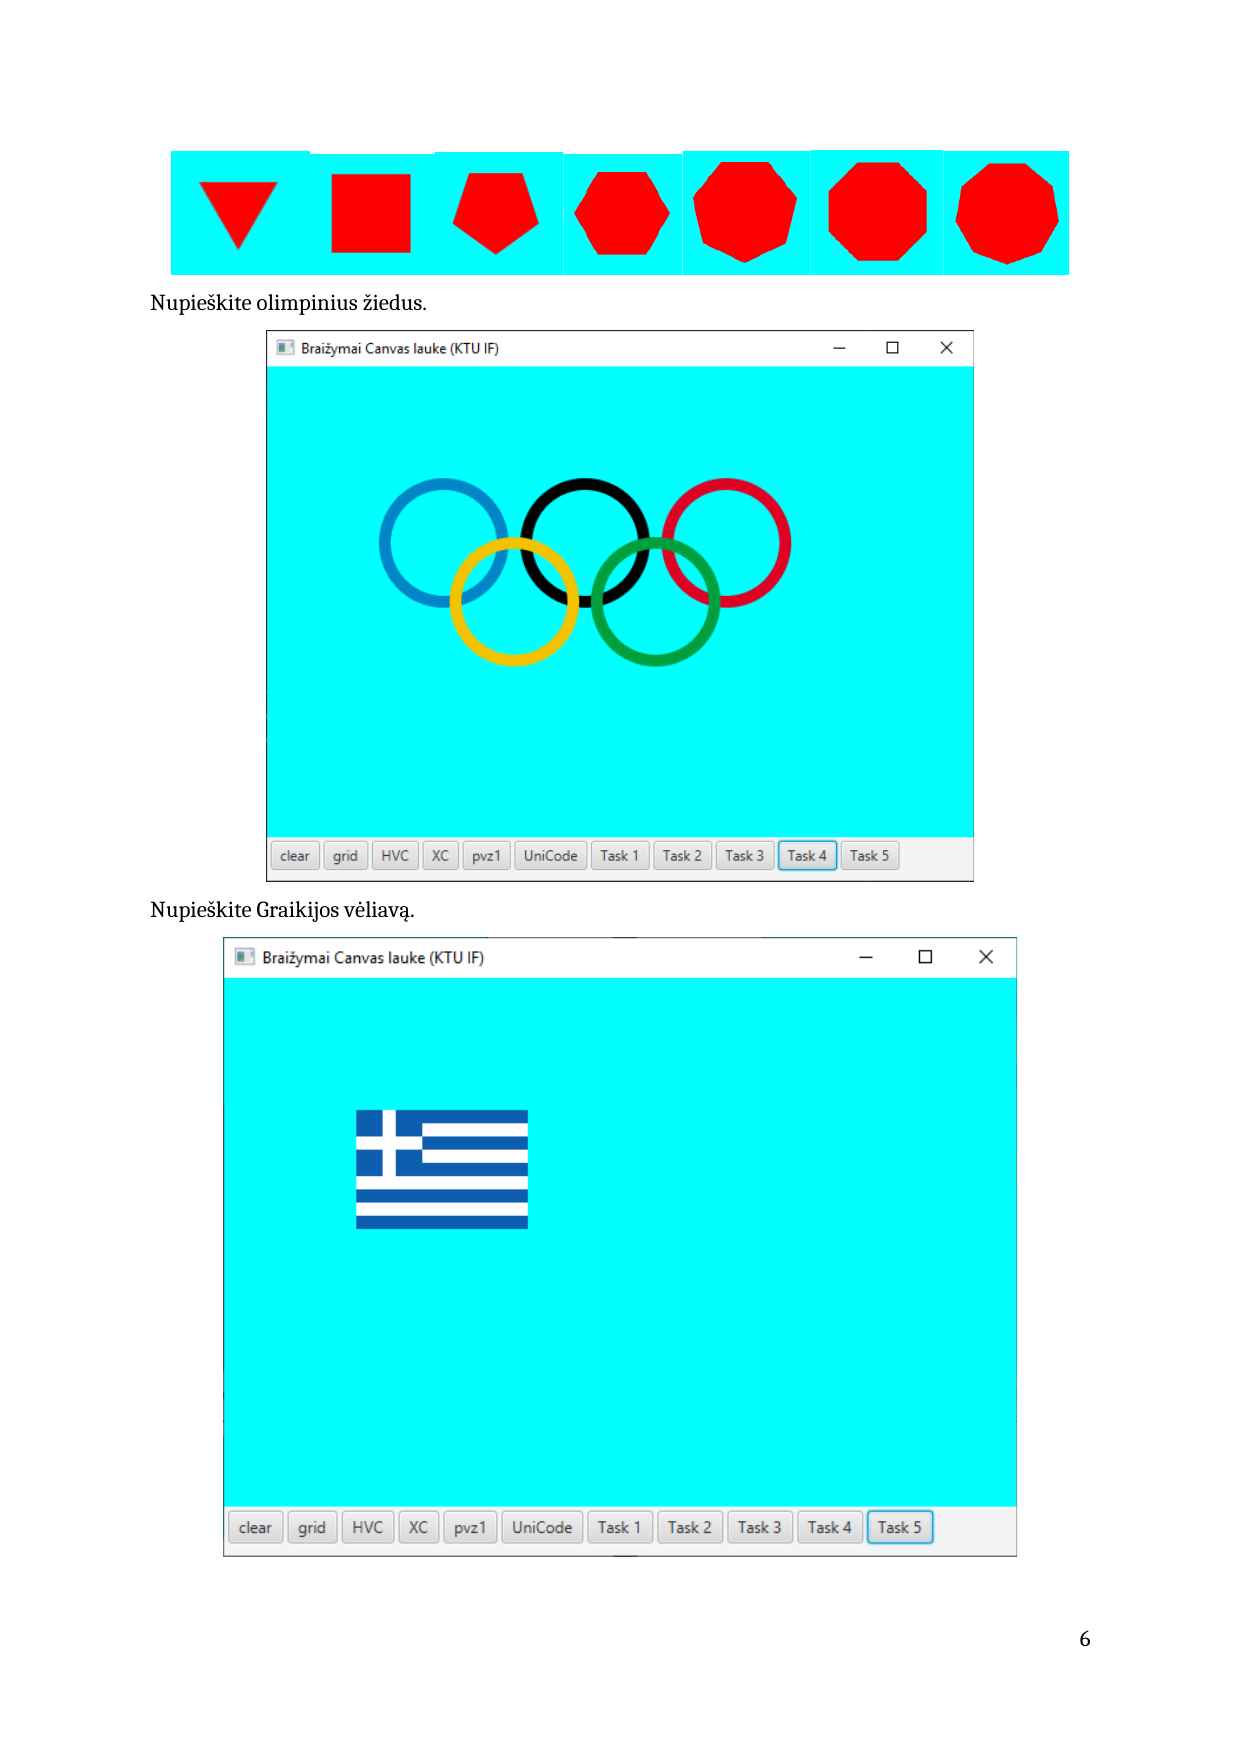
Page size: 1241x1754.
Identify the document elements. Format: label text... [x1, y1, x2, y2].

picture [223, 937, 1018, 1557]
text Nupieškite olimpinius žiedus. [150, 289, 1090, 316]
picture [171, 150, 1070, 275]
text Nupieškite Graikijos vėliavą. [150, 897, 1090, 923]
picture [266, 330, 974, 882]
